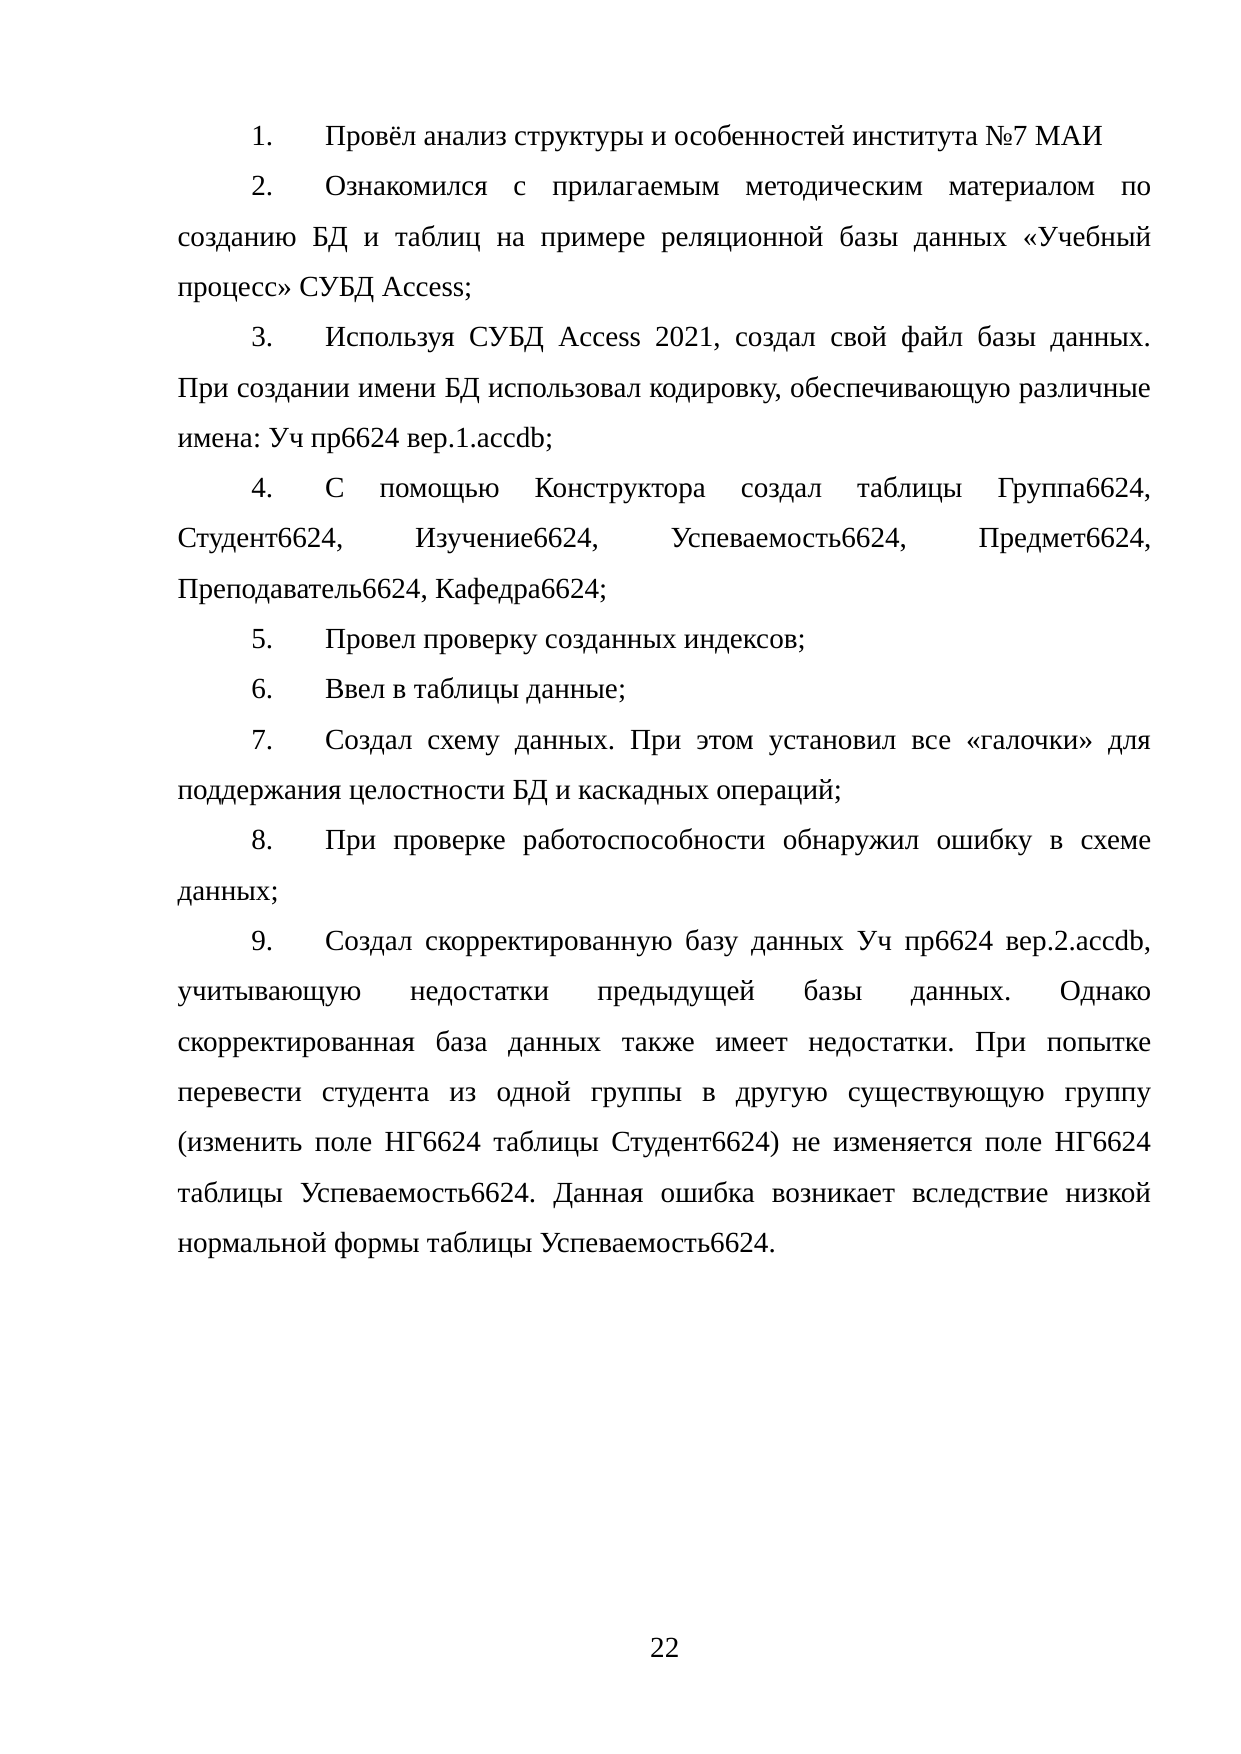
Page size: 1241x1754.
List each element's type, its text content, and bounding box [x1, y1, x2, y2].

text 6. Ввел в таблицы данные; [177, 672, 1152, 705]
text 8. При проверке работоспособности обнаружил ошибку в схеме данных; [177, 822, 1152, 906]
text 9. Создал скорректированную базу данных Уч пp6624 вер.2.accdb, учитывающую недостатки предыдущей базы данных. Однако скорректированная база данных также имеет недостатки. При попытке перевести студента из одной группы в другую существующую группу (изменить поле НГ6624 таблицы Студент6624) не изменяется поле НГ6624 таблицы Успеваемость6624. Данная ошибка возникает вследствие низкой нормальной формы таблицы Успеваемость6624. [177, 923, 1152, 1258]
text 7. Создал схему данных. При этом установил все «галочки» для поддержания целостности БД и каскадных операций; [177, 722, 1152, 806]
text 2. Ознакомился с прилагаемым методическим материалом по созданию БД и таблиц на примере реляционной базы данных «Учебный процесс» СУБД Access; [177, 168, 1152, 303]
text 4. С помощью Конструктора создал таблицы Группа6624, Студент6624, Изучение6624, Успеваемость6624, Предмет6624, Преподаватель6624, Кафедра6624; [177, 470, 1152, 604]
text 5. Провел проверку созданных индексов; [177, 621, 1152, 655]
text 1. Провёл анализ структуры и особенностей института №7 МАИ [177, 118, 1152, 152]
text 3. Используя СУБД Access 2021, создал свой файл базы данных. При создании имени БД использовал кодировку, обеспечивающую различные имена: Уч пp6624 вер.1.accdb; [177, 319, 1152, 453]
